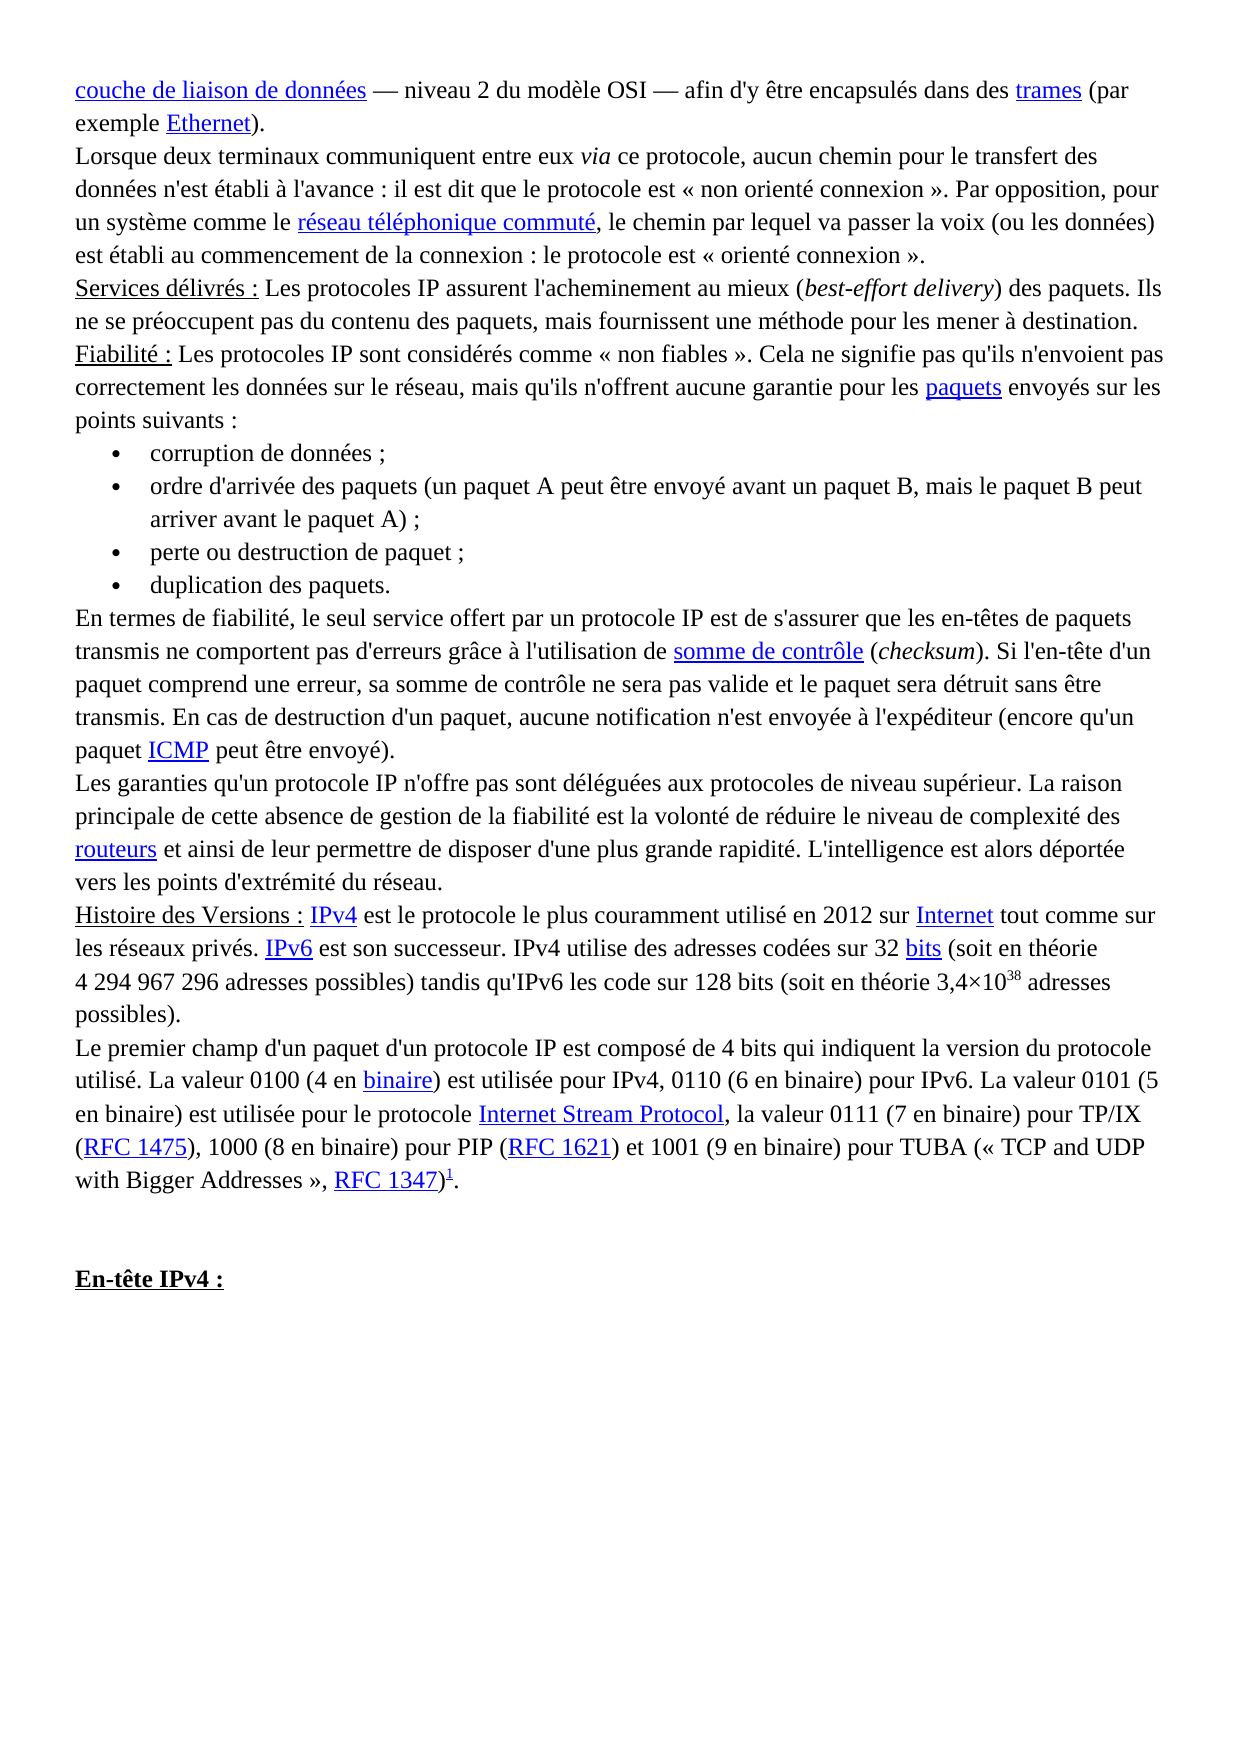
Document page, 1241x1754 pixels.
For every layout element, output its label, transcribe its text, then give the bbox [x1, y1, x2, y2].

list duplication des paquets. [112, 570, 1165, 599]
text Lorsque deux terminaux communiquent entre eux via ce protocole, aucun chemin pour le transfert des données n'est établi à l'avance : il est dit que le protocole est « non orienté connexion ». Par opposition, pour un système comme le réseau téléphonique commuté, le chemin par lequel va passer la voix (ou les données) est établi au commencement de la connexion : le protocole est « orienté connexion ». [75, 141, 1165, 269]
text Le premier champ d'un paquet d'un protocole IP est composé de 4 bits qui indiquent la version du protocole utilisé. La valeur 0100 (4 en binaire) est utilisée pour IPv4, 0110 (6 en binaire) pour IPv6. La valeur 0101 (5 en binaire) est utilisée pour le protocole Internet Stream Protocol, la valeur 0111 (7 en binaire) pour TP/IX (RFC 1475), 1000 (8 en binaire) pour PIP (RFC 1621) et 1001 (9 en binaire) pour TUBA (« TCP and UDP with Bigger Addresses », RFC 1347)1. [75, 1033, 1165, 1193]
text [75, 75, 1165, 137]
text Histoire des Versions : IPv4 est le protocole le plus couramment utilisé en 2012 sur Internet tout comme sur les réseaux privés. IPv6 est son successeur. IPv4 utilise des adresses codées sur 32 bits (soit en théorie 4 294 967 296 adresses possibles) tandis qu'IPv6 les code sur 128 bits (soit en théorie 3,4×1038 adresses possibles). [75, 901, 1165, 1028]
list corruption de données ; [112, 438, 1165, 467]
list ordre d'arrivée des paquets (un paquet A peut être envoyé avant un paquet B, mais le paquet B peut arriver avant le paquet A) ; [112, 471, 1165, 533]
text Services délivrés : Les protocoles IP assurent l'acheminement au mieux (best-effort delivery) des paquets. Ils ne se préoccupent pas du contenu des paquets, mais fournissent une méthode pour les mener à destination. [75, 273, 1165, 335]
text En-tête IPv4 : [75, 1264, 1165, 1292]
list perte ou destruction de paquet ; [112, 537, 1165, 566]
text Fiabilité : Les protocoles IP sont considérés comme « non fiables ». Cela ne signifie pas qu'ils n'envoient pas correctement les données sur le réseau, mais qu'ils n'offrent aucune garantie pour les paquets envoyés sur les points suivants : [75, 339, 1165, 434]
text Les garanties qu'un protocole IP n'offre pas sont déléguées aux protocoles de niveau supérieur. La raison principale de cette absence de gestion de la fiabilité est la volonté de réduire le niveau de complexité des routeurs et ainsi de leur permettre de disposer d'une plus grande rapidité. L'intelligence est alors déportée vers les points d'extrémité du réseau. [75, 768, 1165, 896]
text En termes de fiabilité, le seul service offert par un protocole IP est de s'assurer que les en-têtes de paquets transmis ne comportent pas d'erreurs grâce à l'utilisation de somme de contrôle (checksum). Si l'en-tête d'un paquet comprend une erreur, sa somme de contrôle ne sera pas valide et le paquet sera détruit sans être transmis. En cas de destruction d'un paquet, aucune notification n'est envoyée à l'expéditeur (encore qu'un paquet ICMP peut être envoyé). [75, 603, 1165, 764]
